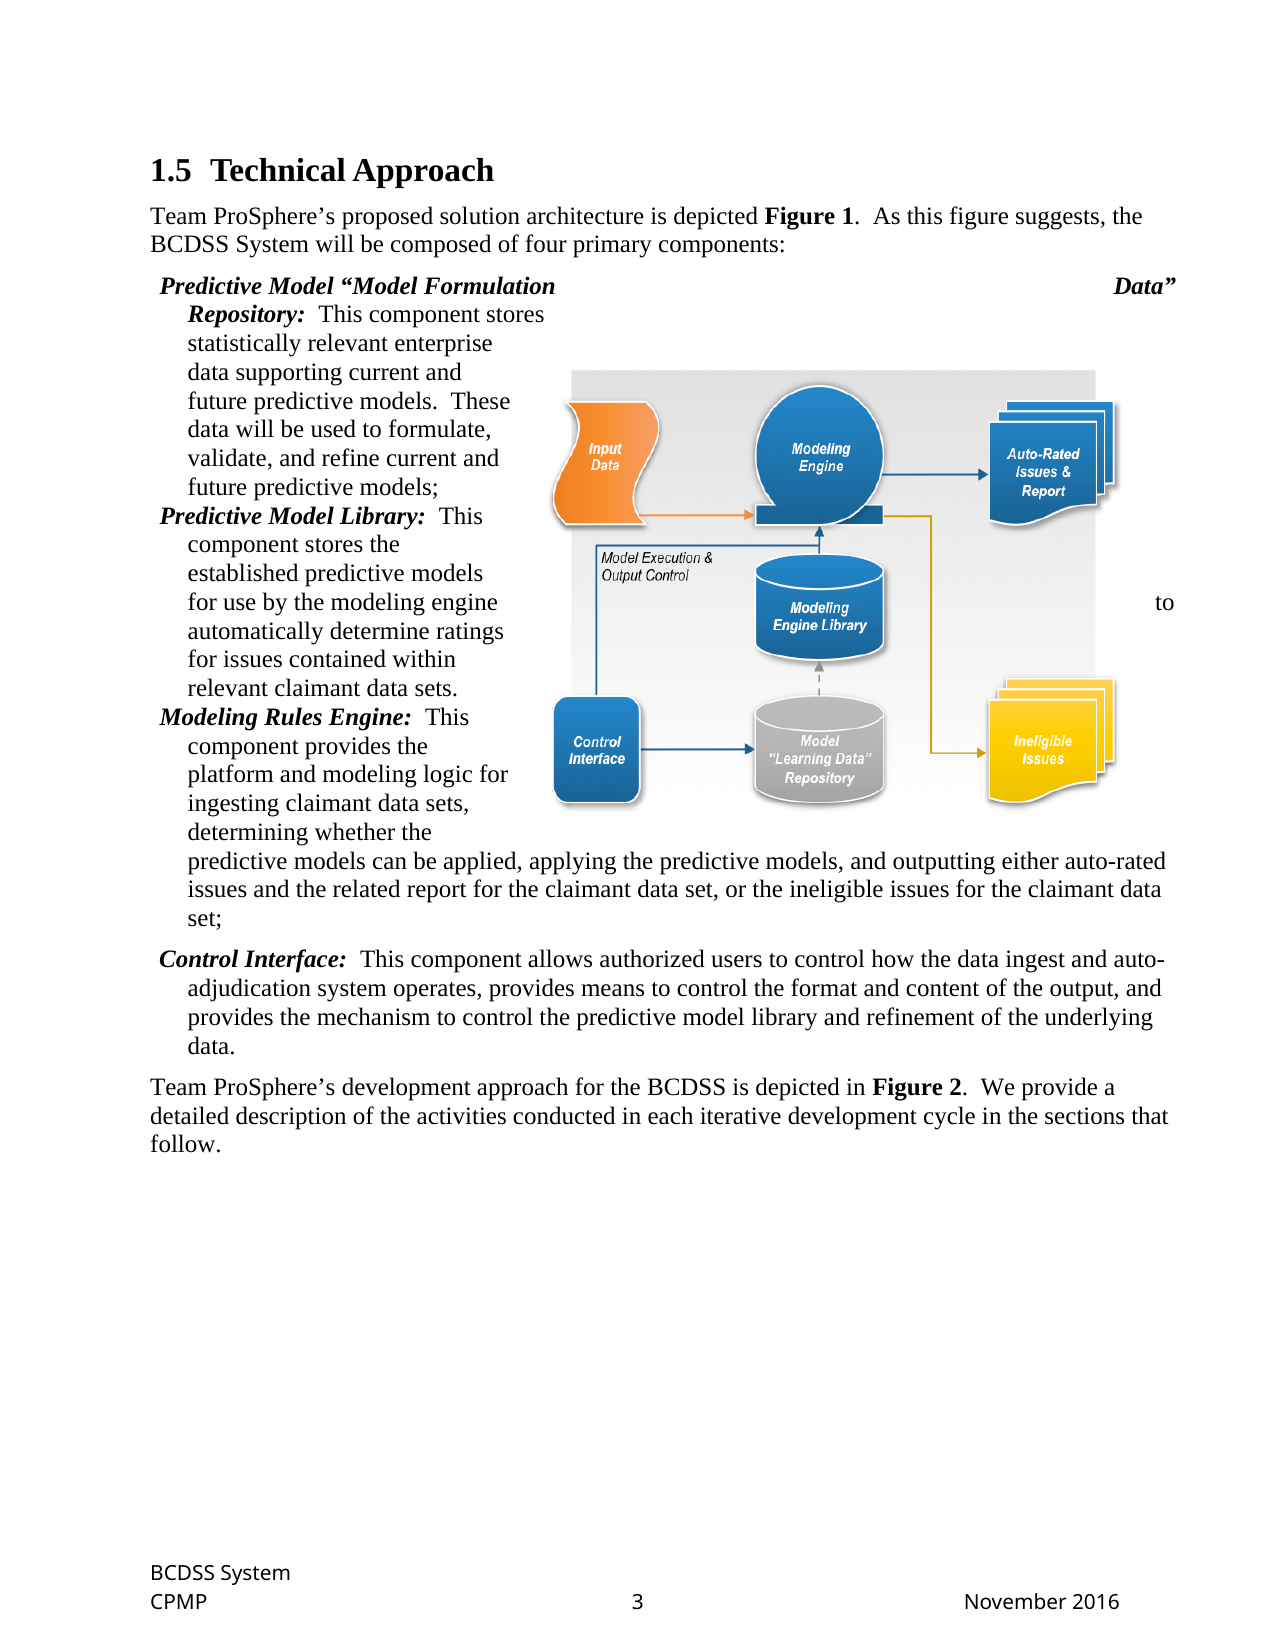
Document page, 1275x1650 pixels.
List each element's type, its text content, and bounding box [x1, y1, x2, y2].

text Control Interface: This component allows authorized users to control how the data ingest and auto-adjudication system operates, provides means to control the format and content of the output, and provides the mechanism to control the predictive model library and refinement of the underlying data. [159, 944, 1181, 1059]
text Team ProSphere’s proposed solution architecture is depicted Figure 1. As this figure suggests, the BCDSS System will be composed of four primary components: [150, 201, 1181, 258]
picture [544, 370, 1125, 815]
text Team ProSphere’s development approach for the BCDSS is depicted in Figure 2. We provide a detailed description of the activities conducted in each iterative development cycle in the sections that follow. [150, 1072, 1181, 1158]
subtitle Technical Approach [150, 150, 1181, 188]
text Predictive Model Library: This component stores the established predictive models for use by the modeling engine to automatically determine ratings for issues contained within relevant claimant data sets. [159, 501, 544, 702]
text Modeling Rules Engine: This component provides the platform and modeling logic for ingesting claimant data sets, determining whether the predictive models can be applied, applying the predictive models, and outputting either auto-rated issues and the related report for the claimant data set, or the ineligible issues for the claimant data set; [159, 702, 1181, 932]
text Predictive Model “Model Formulation Data” Repository: This component stores statistically relevant enterprise data supporting current and future predictive models. These data will be used to formulate, validate, and refine current and future predictive models; [159, 271, 1181, 501]
